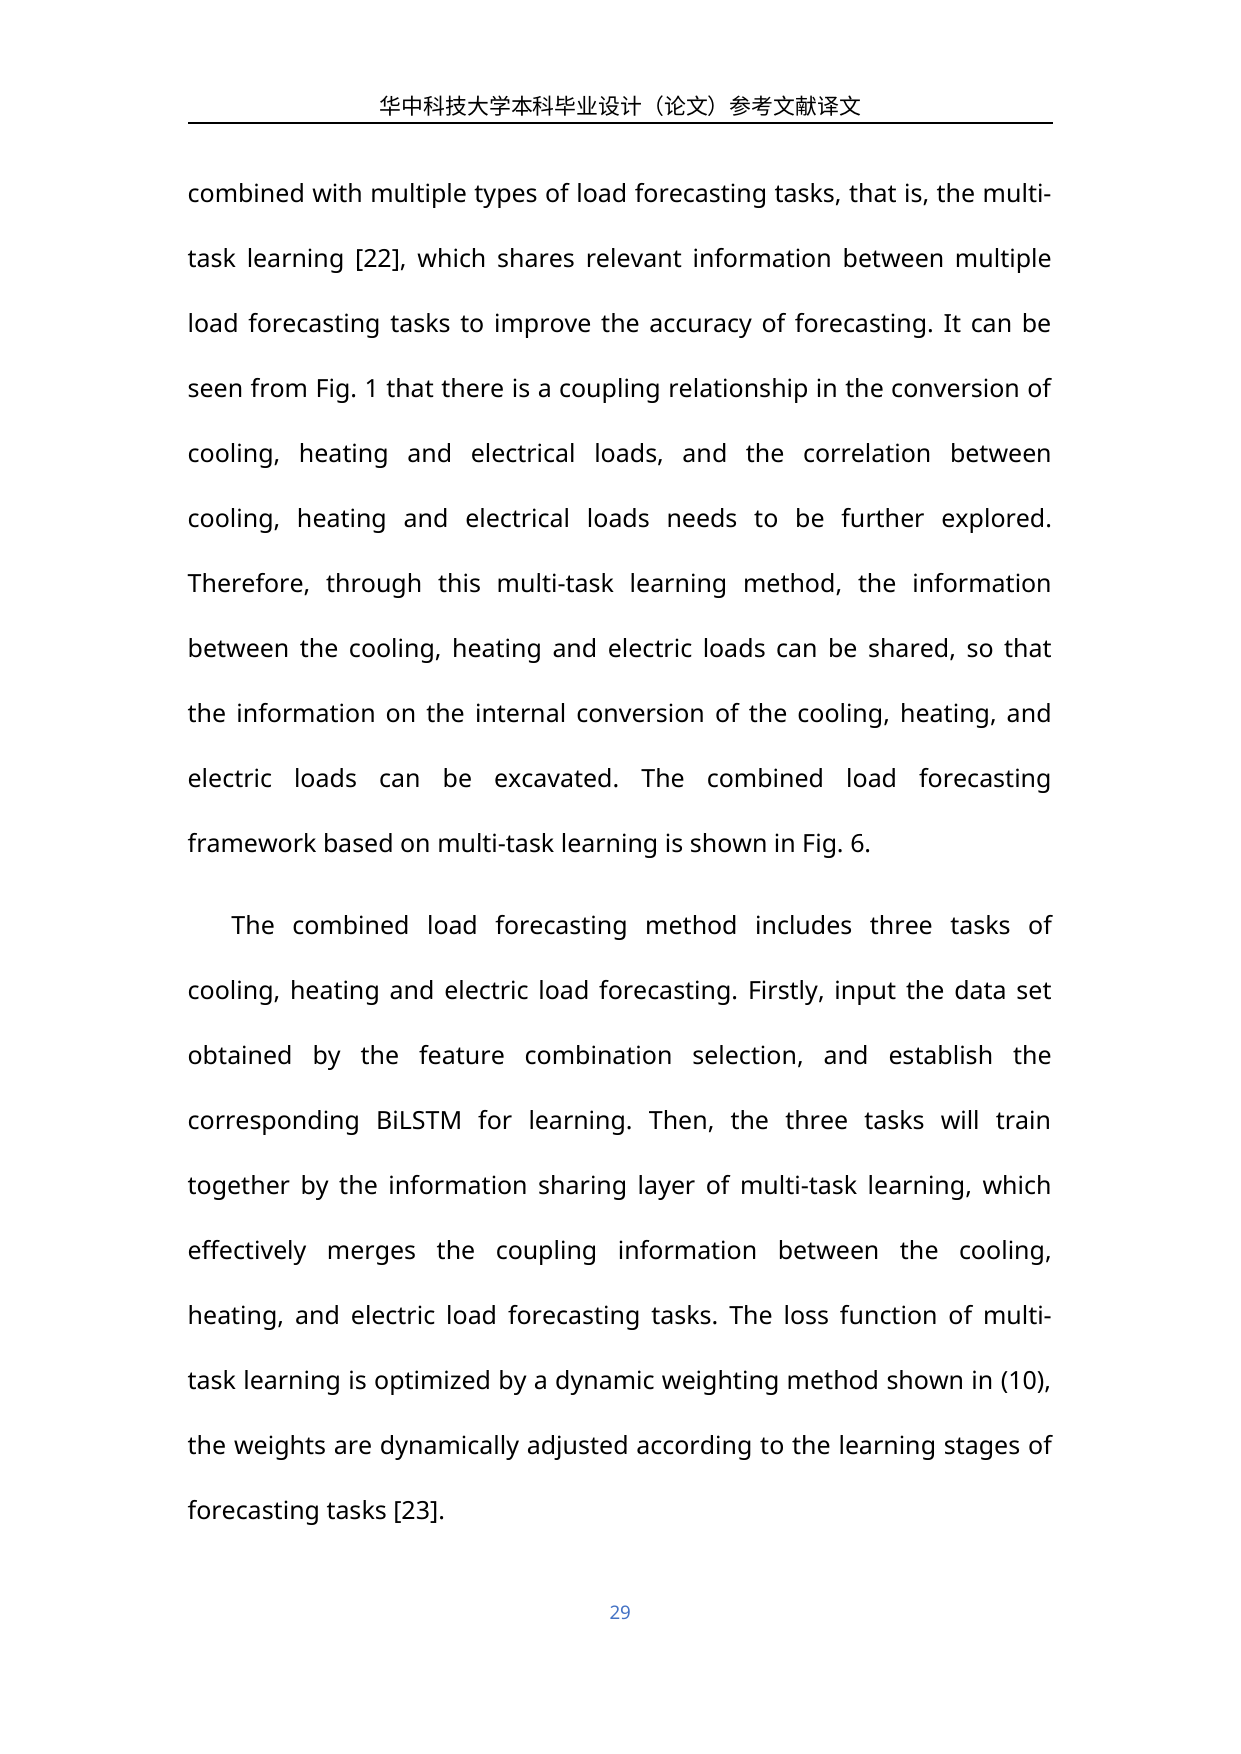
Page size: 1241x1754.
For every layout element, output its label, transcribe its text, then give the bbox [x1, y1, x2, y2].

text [187, 160, 1053, 875]
text The combined load forecasting method includes three tasks of cooling, heating and electric load forecasting. Firstly, input the data set obtained by the feature combination selection, and establish the corresponding BiLSTM for learning. Then, the three tasks will train together by the information sharing layer of multi-task learning, which effectively merges the coupling information between the cooling, heating, and electric load forecasting tasks. The loss function of multi-task learning is optimized by a dynamic weighting method shown in (10), the weights are dynamically adjusted according to the learning stages of forecasting tasks [23]. [187, 892, 1053, 1542]
